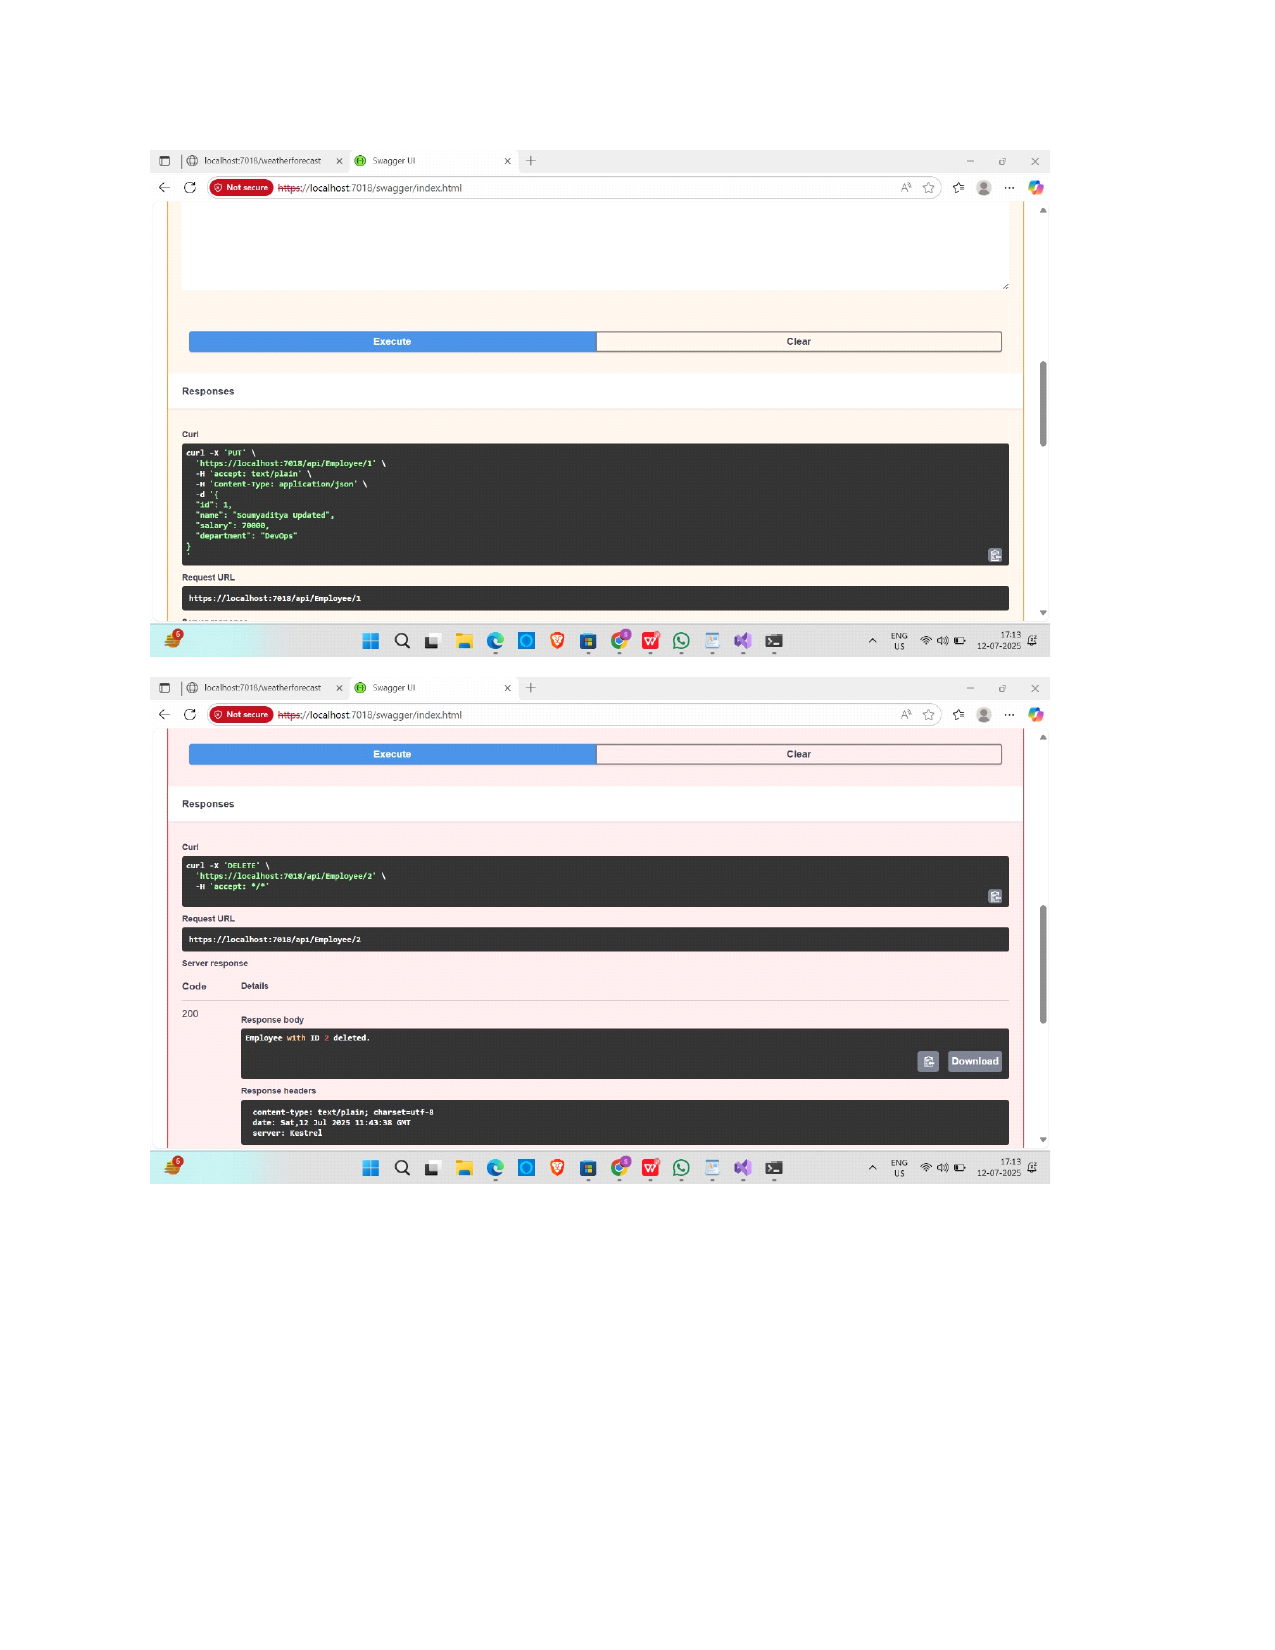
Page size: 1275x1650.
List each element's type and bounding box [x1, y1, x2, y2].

picture [150, 677, 1050, 1184]
picture [150, 150, 1050, 657]
